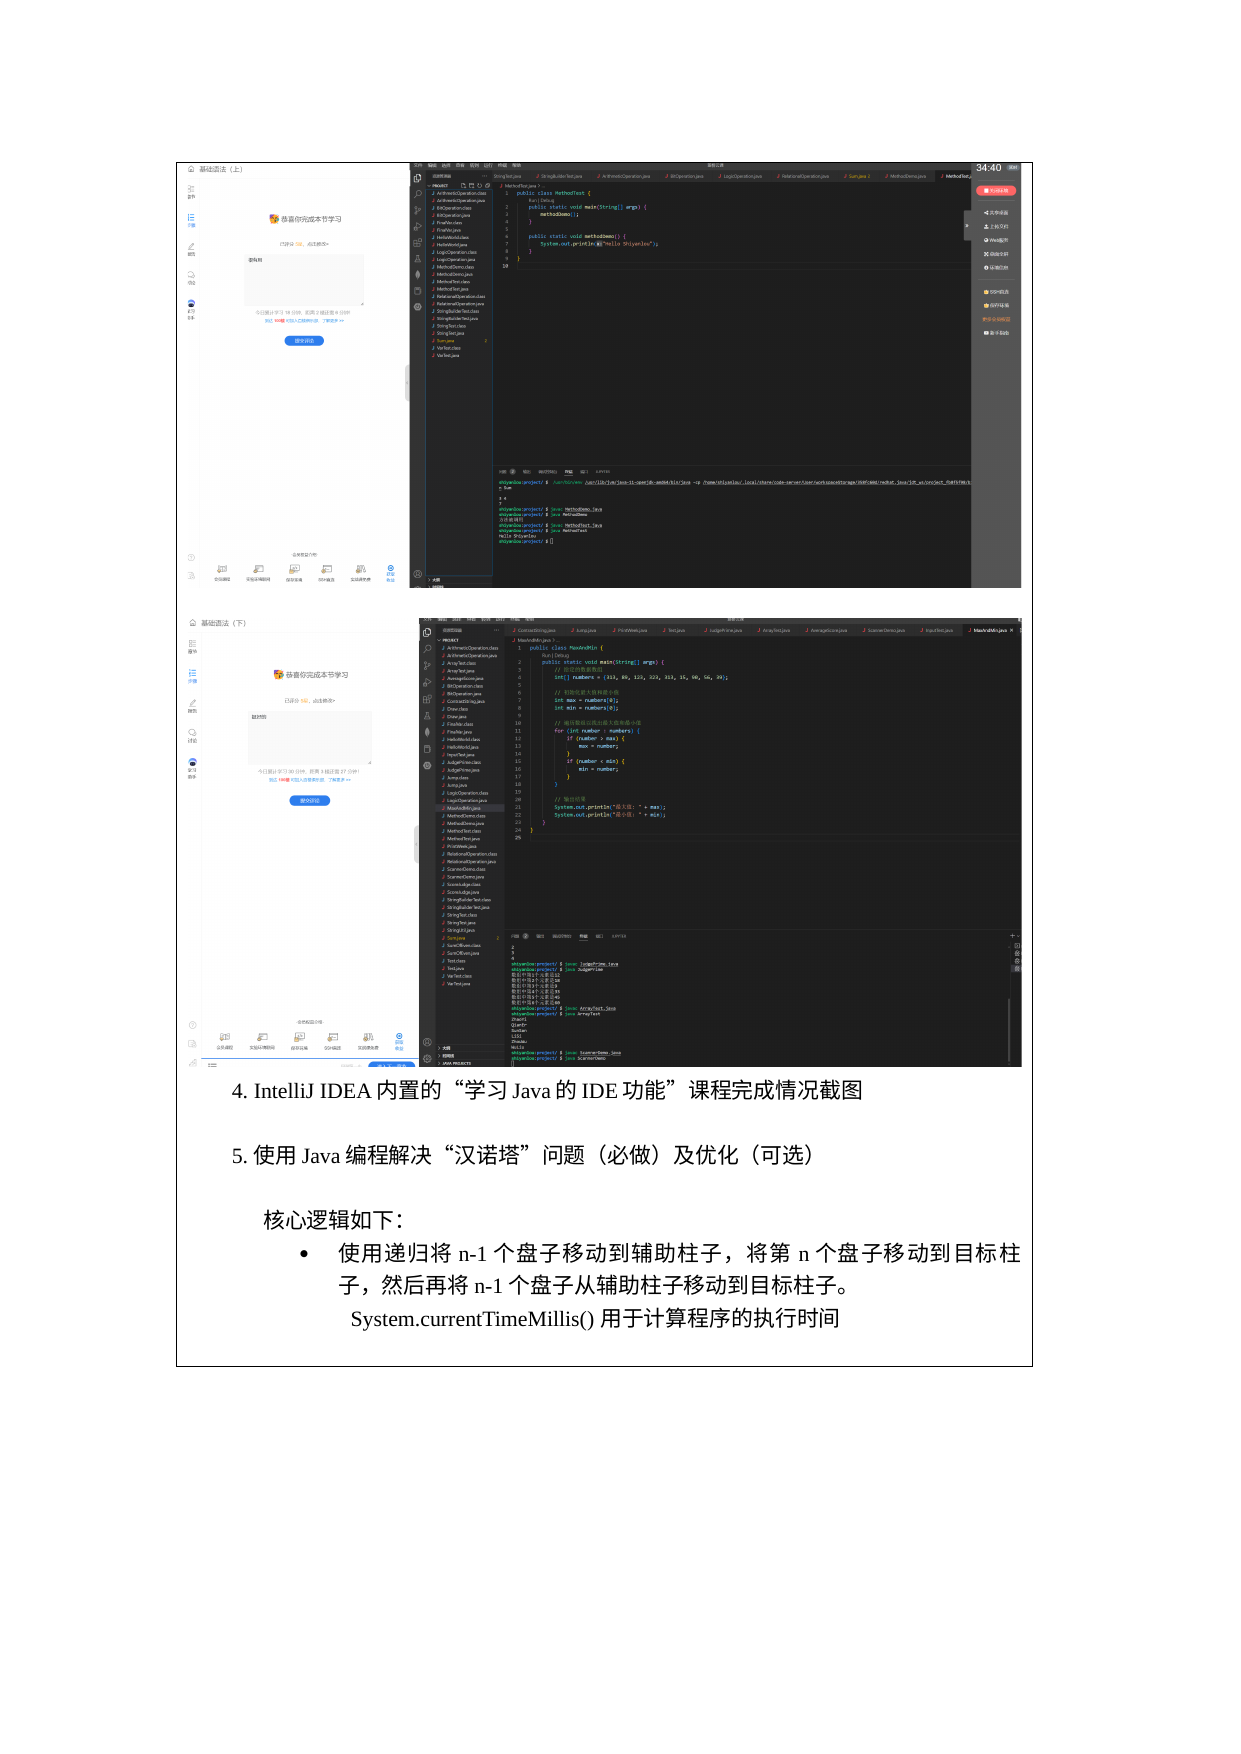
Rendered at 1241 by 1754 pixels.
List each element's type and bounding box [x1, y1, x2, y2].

table_cell [177, 163, 1032, 1366]
picture [187, 618, 1022, 1067]
picture [187, 163, 1022, 588]
